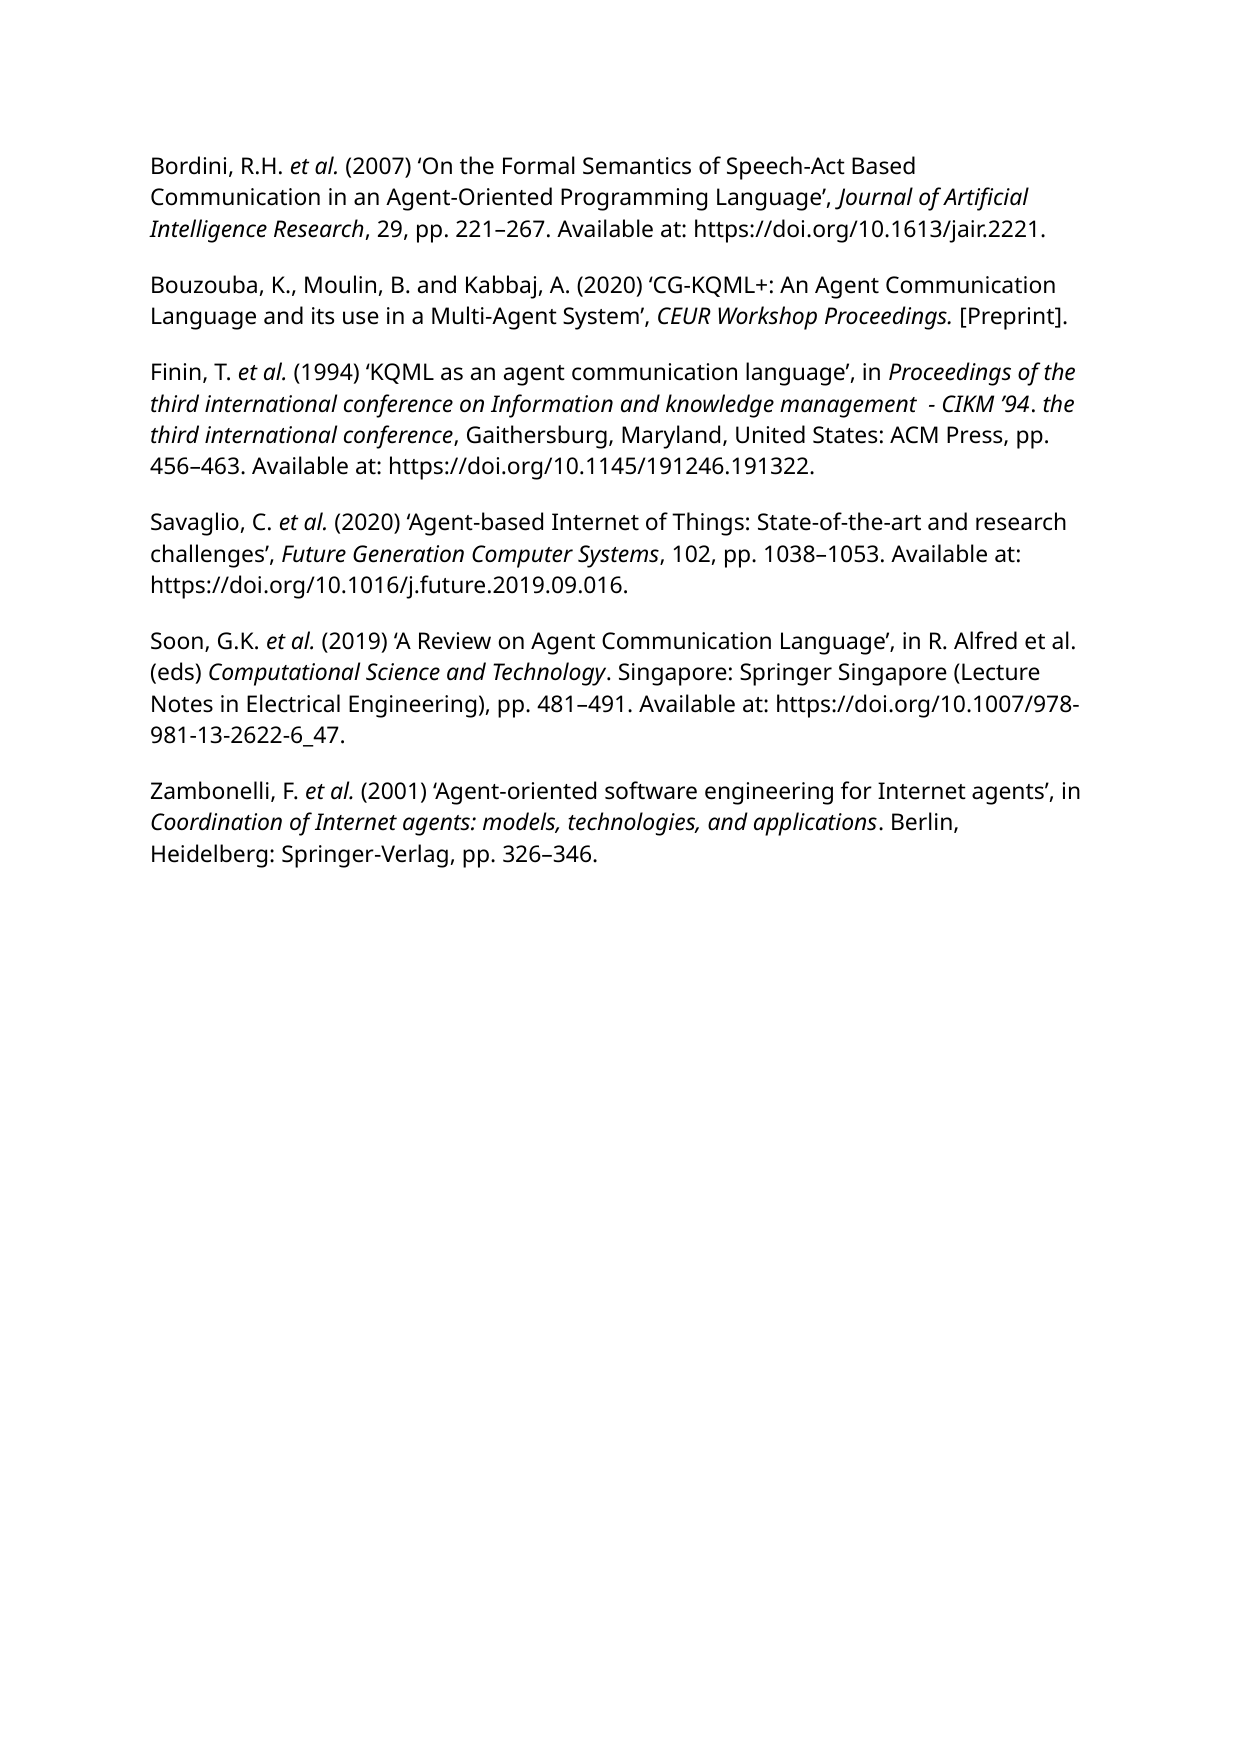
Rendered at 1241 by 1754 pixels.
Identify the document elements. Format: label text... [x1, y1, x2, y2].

text Soon, G.K. et al. (2019) ‘A Review on Agent Communication Language’, in R. Alfred et al. (eds) Computational Science and Technology. Singapore: Springer Singapore (Lecture Notes in Electrical Engineering), pp. 481–491. Available at: https://doi.org/10.1007/978-981-13-2622-6_47. [150, 625, 1090, 750]
text Bouzouba, K., Moulin, B. and Kabbaj, A. (2020) ‘CG-KQML+: An Agent Communication Language and its use in a Multi-Agent System’, CEUR Workshop Proceedings. [Preprint]. [150, 269, 1090, 331]
text Savaglio, C. et al. (2020) ‘Agent-based Internet of Things: State-of-the-art and research challenges’, Future Generation Computer Systems, 102, pp. 1038–1053. Available at: https://doi.org/10.1016/j.future.2019.09.016. [150, 506, 1090, 600]
text Bordini, R.H. et al. (2007) ‘On the Formal Semantics of Speech-Act Based Communication in an Agent-Oriented Programming Language’, Journal of Artificial Intelligence Research, 29, pp. 221–267. Available at: https://doi.org/10.1613/jair.2221. [150, 150, 1090, 244]
text Zambonelli, F. et al. (2001) ‘Agent-oriented software engineering for Internet agents’, in Coordination of Internet agents: models, technologies, and applications. Berlin, Heidelberg: Springer-Verlag, pp. 326–346. [150, 775, 1090, 869]
text Finin, T. et al. (1994) ‘KQML as an agent communication language’, in Proceedings of the third international conference on Information and knowledge management - CIKM ’94. the third international conference, Gaithersburg, Maryland, United States: ACM Press, pp. 456–463. Available at: https://doi.org/10.1145/191246.191322. [150, 356, 1090, 481]
